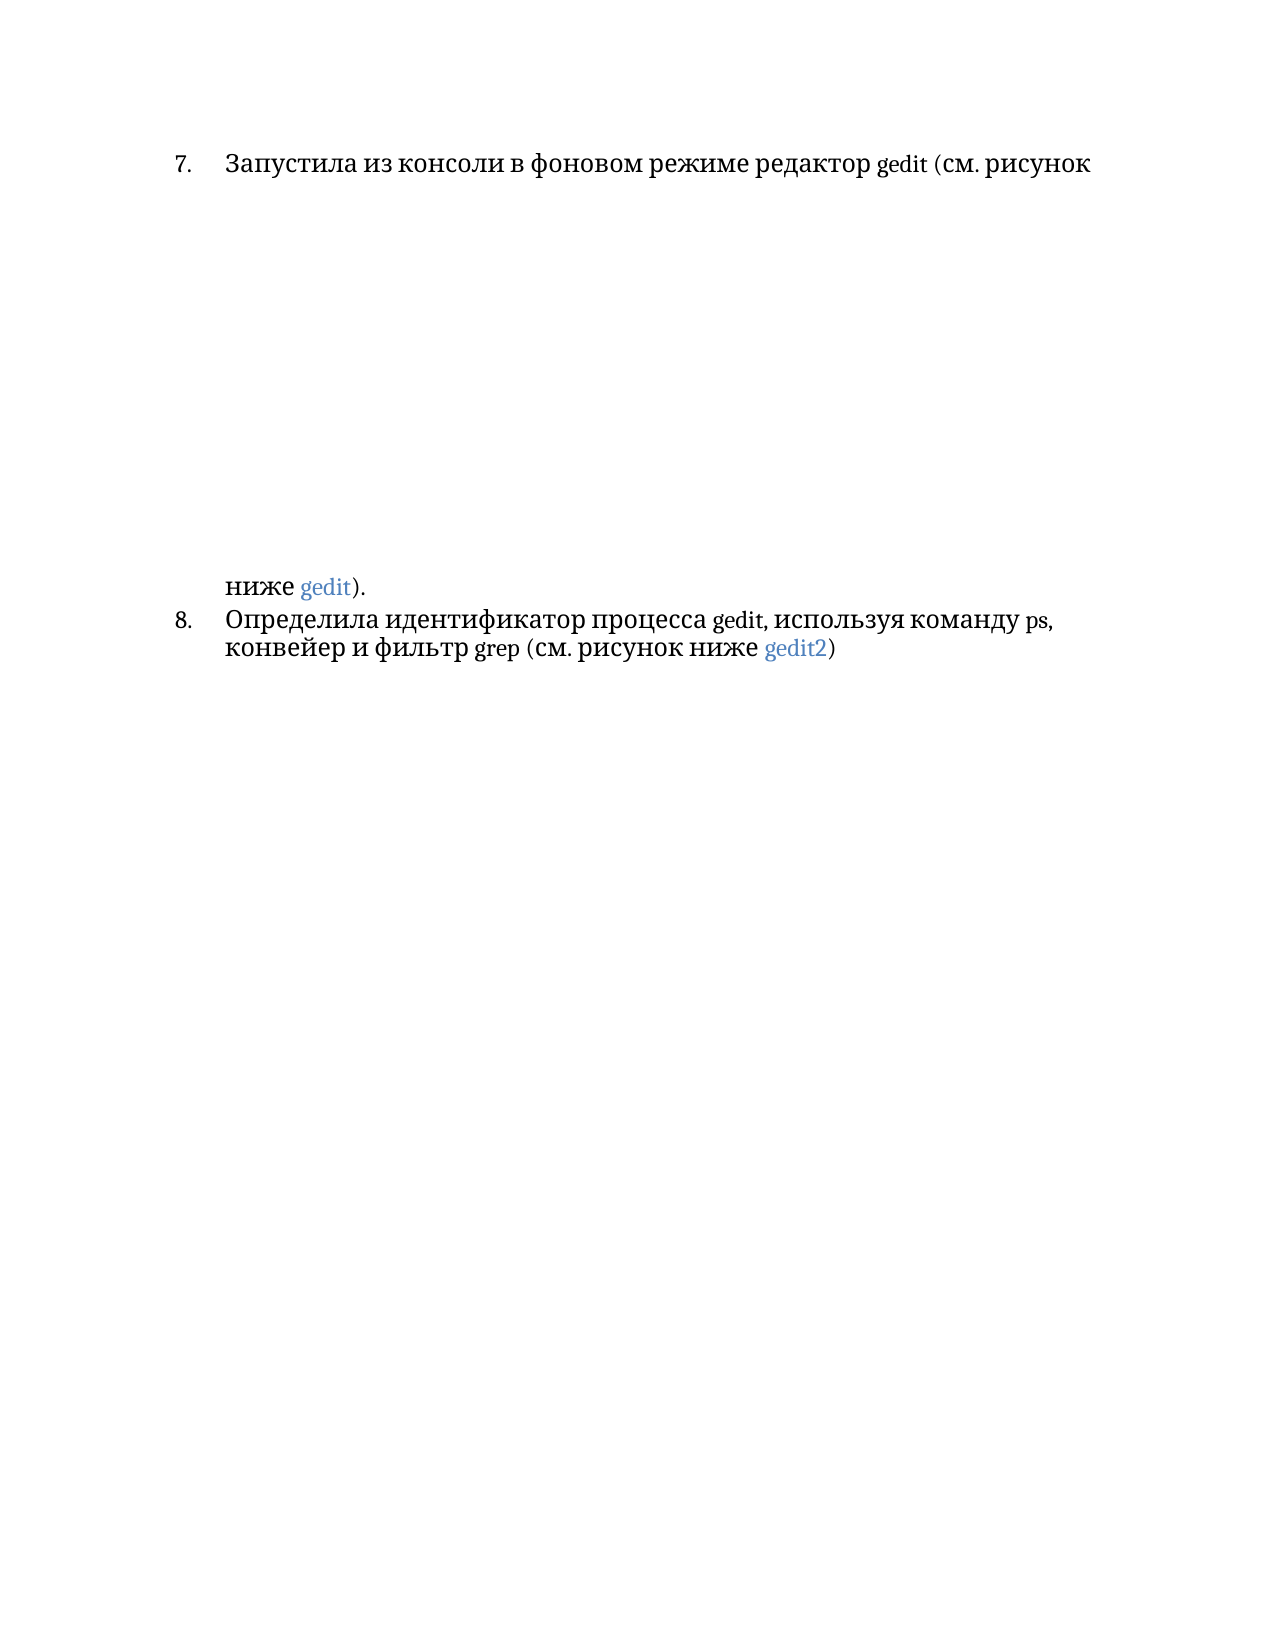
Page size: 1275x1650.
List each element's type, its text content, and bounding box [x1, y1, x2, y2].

list Определила идентификатор процесса gedit, используя команду ps, конвейер и фильтр grep (см. рисунок ниже gedit2) [175, 606, 1125, 1080]
list Запустила из консоли в фоновом режиме редактор gedit (см. рисунок ниже gedit). [175, 150, 1125, 602]
